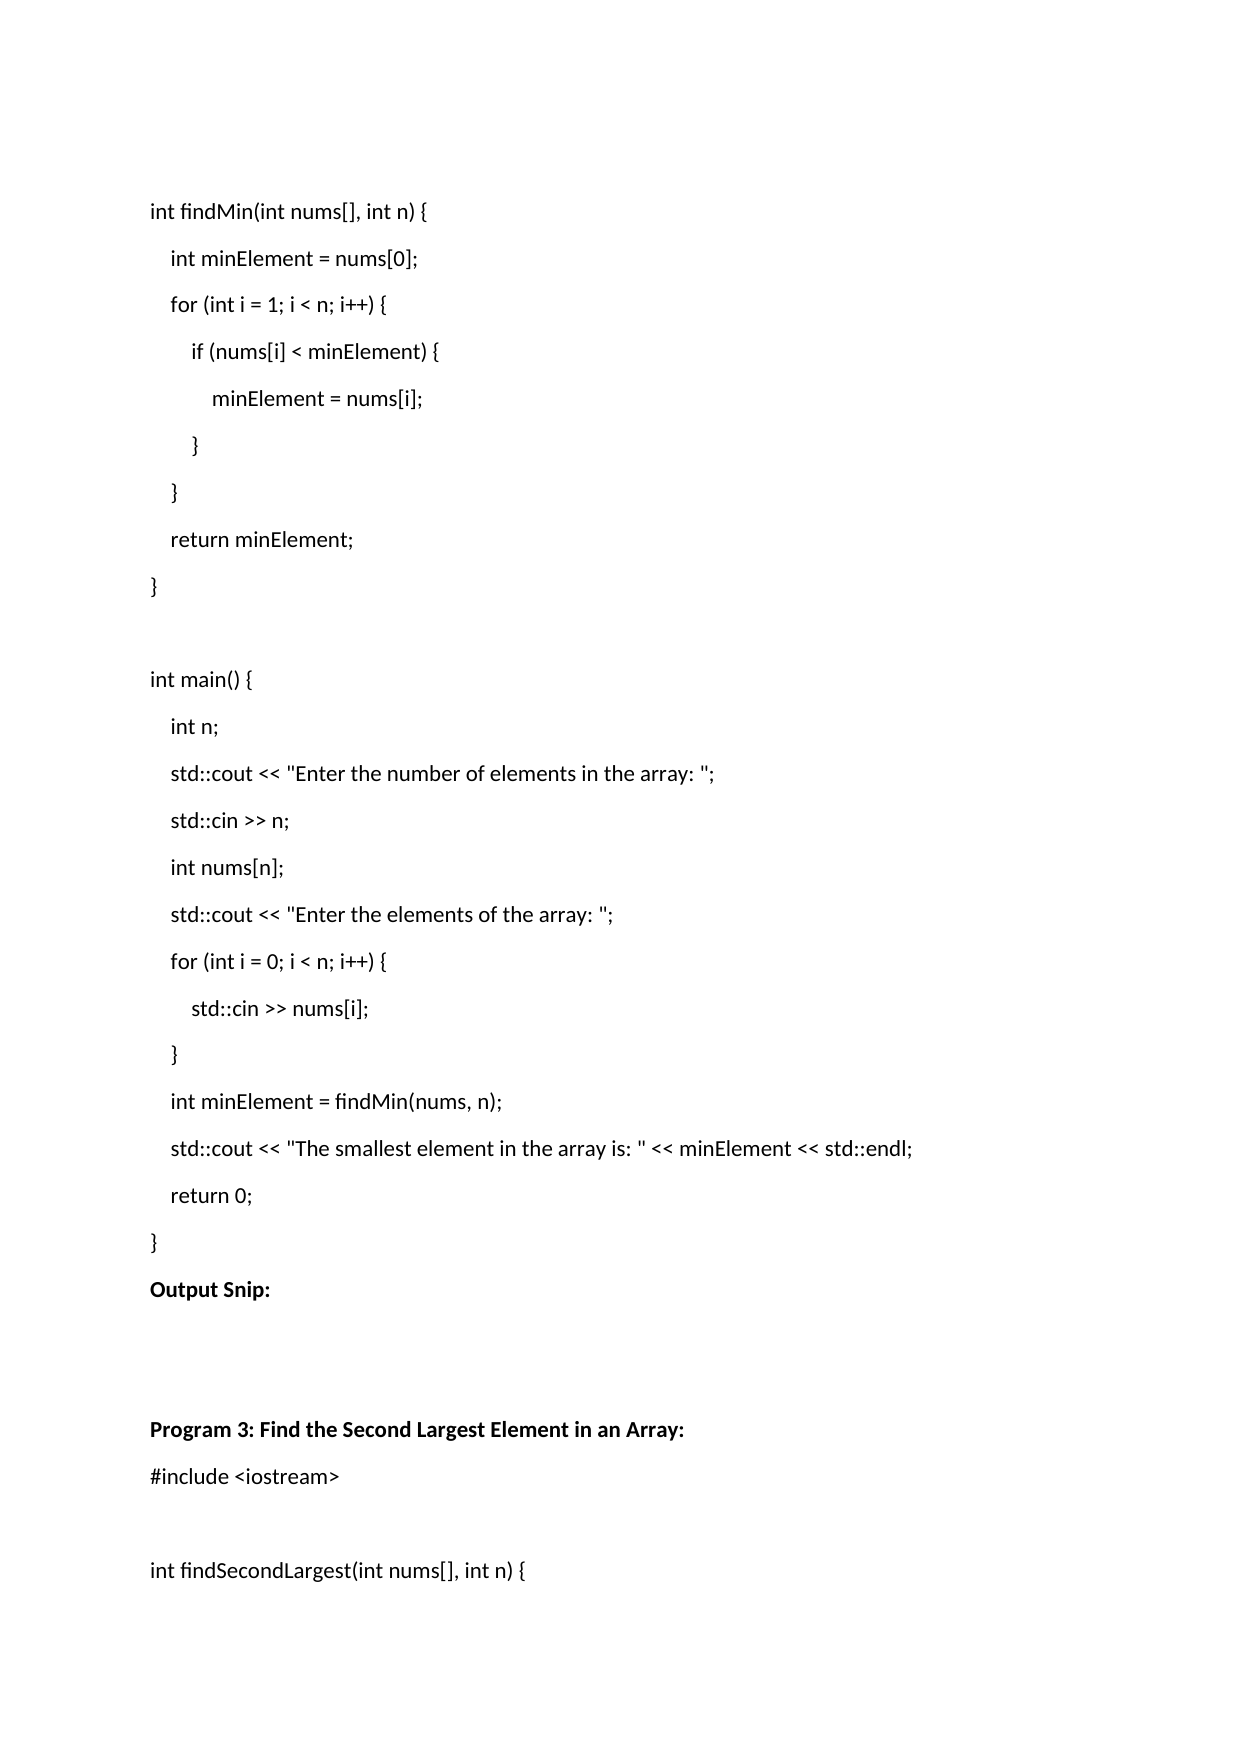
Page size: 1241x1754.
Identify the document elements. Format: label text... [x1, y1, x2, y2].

text Program 3: Find the Second Largest Element in an Array: [150, 1416, 1090, 1444]
text int nums[n]; [150, 853, 1090, 881]
text return minElement; [150, 525, 1090, 553]
text minElement = nums[i]; [150, 384, 1090, 412]
text } [150, 1228, 1090, 1256]
text for (int i = 1; i < n; i++) { [150, 291, 1090, 319]
text } [150, 478, 1090, 506]
text std::cout << "Enter the elements of the array: "; [150, 900, 1090, 928]
text } [150, 431, 1090, 459]
text for (int i = 0; i < n; i++) { [150, 947, 1090, 975]
text std::cout << "The smallest element in the array is: " << minElement << std::endl; [150, 1134, 1090, 1162]
text std::cin >> nums[i]; [150, 994, 1090, 1022]
text } [150, 1041, 1090, 1069]
text Output Snip: [150, 1275, 1090, 1303]
text int findSecondLargest(int nums[], int n) { [150, 1556, 1090, 1584]
text int minElement = nums[0]; [150, 244, 1090, 272]
text int findMin(int nums[], int n) { [150, 197, 1090, 225]
text #include <iostream> [150, 1462, 1090, 1491]
text std::cout << "Enter the number of elements in the array: "; [150, 759, 1090, 787]
text } [150, 572, 1090, 600]
text int minElement = findMin(nums, n); [150, 1087, 1090, 1116]
text return 0; [150, 1181, 1090, 1209]
text if (nums[i] < minElement) { [150, 337, 1090, 366]
text int n; [150, 712, 1090, 741]
text int main() { [150, 666, 1090, 694]
text std::cin >> n; [150, 806, 1090, 834]
